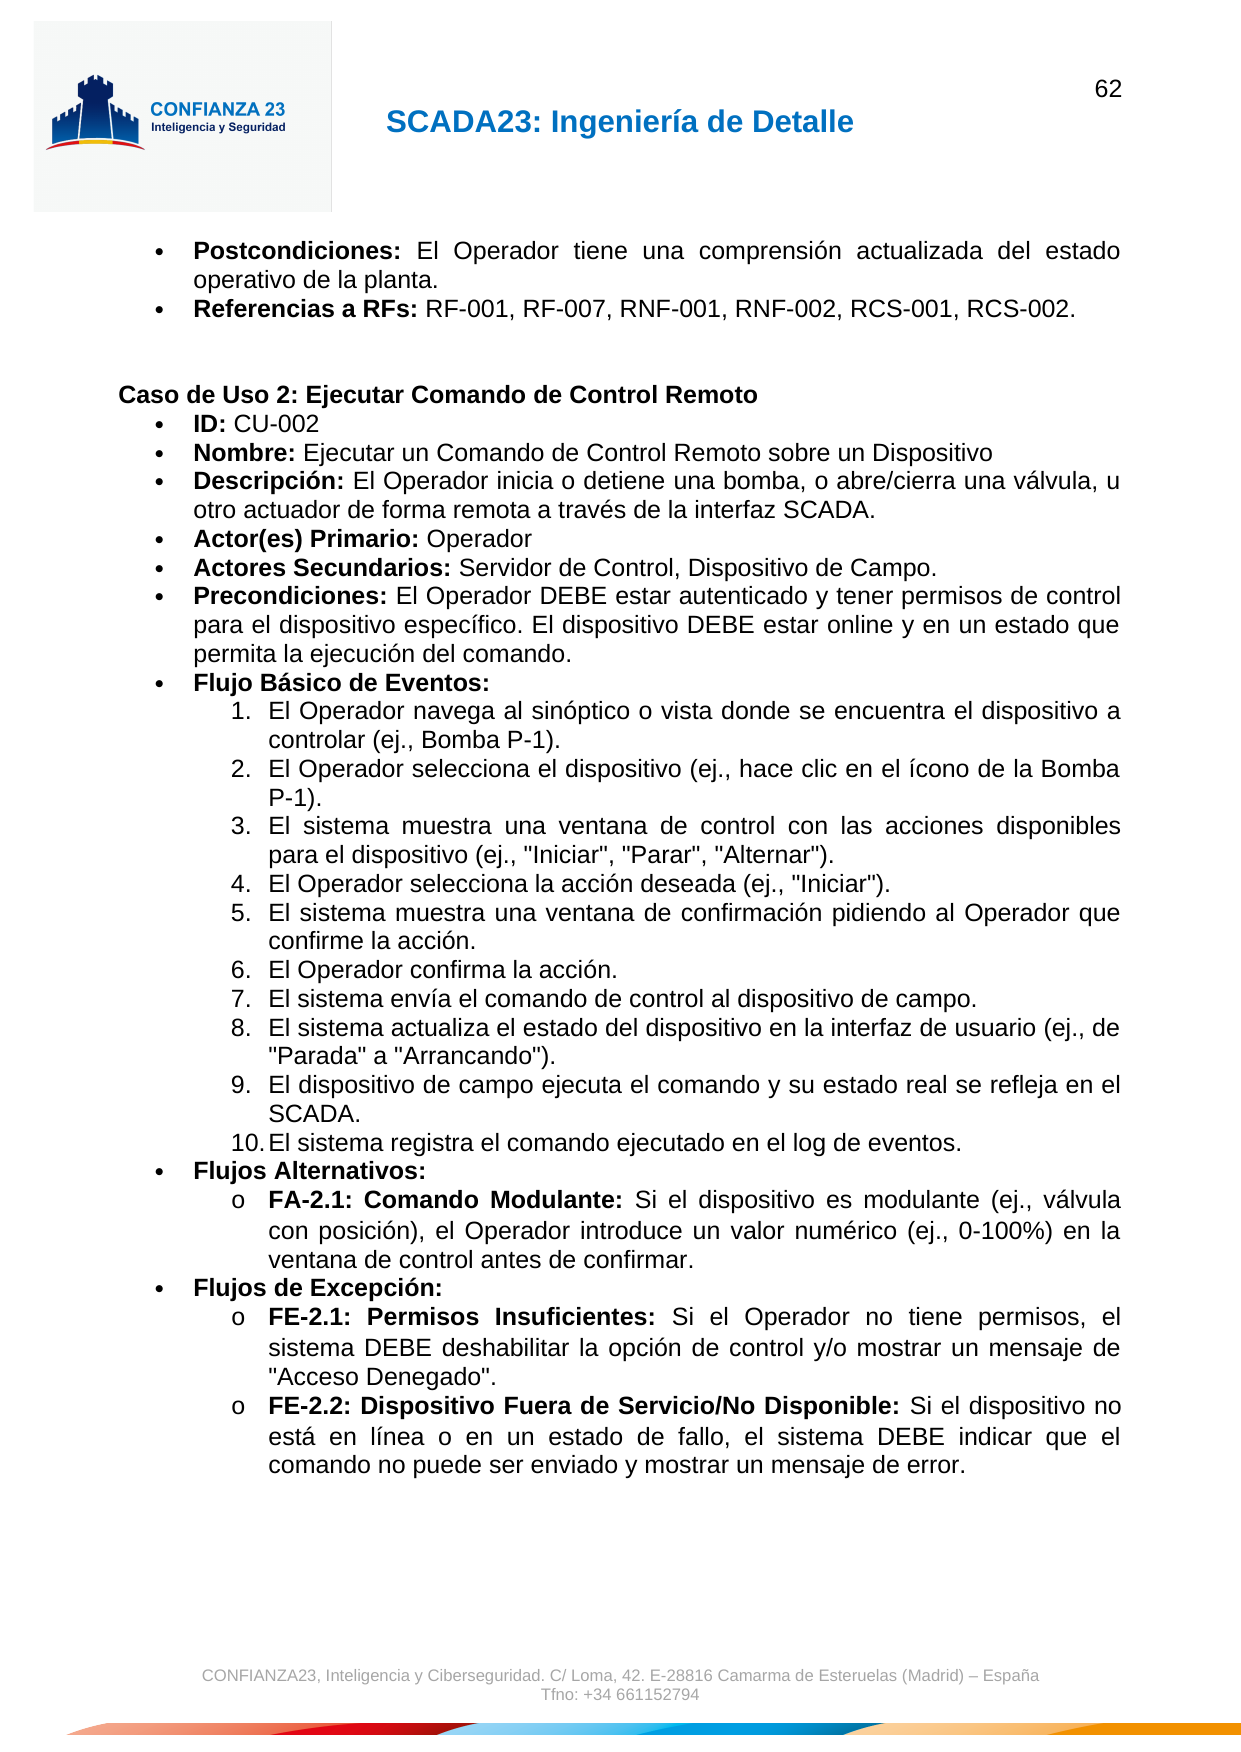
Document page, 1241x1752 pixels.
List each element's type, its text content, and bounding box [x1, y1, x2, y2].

list El sistema actualiza el estado del dispositivo en la interfaz de usuario (ej., de "Parada" a "Arrancando"). [231, 1012, 1122, 1070]
picture [0, 1723, 669, 1735]
list Flujos de Excepción: [156, 1273, 1122, 1302]
list Flujo Básico de Eventos: [156, 667, 1122, 696]
list FE-2.1: Permisos Insuficientes: Si el Operador no tiene permisos, el sistema DEBE deshabilitar la opción de control y/o mostrar un mensaje de "Acceso Denegado". [231, 1302, 1122, 1391]
list ID: CU-002 [156, 409, 1122, 437]
list Descripción: El Operador inicia o detiene una bomba, o abre/cierra una válvula, u otro actuador de forma remota a través de la interfaz SCADA. [156, 466, 1122, 524]
list Postcondiciones: El Operador tiene una comprensión actualizada del estado operativo de la planta. [156, 236, 1122, 294]
list Actor(es) Primario: Operador [156, 524, 1122, 552]
list El Operador navega al sinóptico o vista donde se encuentra el dispositivo a controlar (ej., Bomba P-1). [231, 696, 1122, 754]
list El dispositivo de campo ejecuta el comando y su estado real se refleja en el SCADA. [231, 1070, 1122, 1127]
list Flujos Alternativos: [156, 1156, 1122, 1185]
list El Operador confirma la acción. [231, 955, 1122, 984]
picture [33, 21, 368, 212]
list Referencias a RFs: RF-001, RF-007, RNF-001, RNF-002, RCS-001, RCS-002. [156, 294, 1122, 322]
text Caso de Uso 2: Ejecutar Comando de Control Remoto [118, 380, 1122, 409]
list El Operador selecciona el dispositivo (ej., hace clic en el ícono de la Bomba P-1). [231, 754, 1122, 811]
list El sistema envía el comando de control al dispositivo de campo. [231, 984, 1122, 1012]
list El sistema muestra una ventana de control con las acciones disponibles para el dispositivo (ej., "Iniciar", "Parar", "Alternar"). [231, 811, 1122, 869]
list El sistema muestra una ventana de confirmación pidiendo al Operador que confirme la acción. [231, 897, 1122, 955]
list El Operador selecciona la acción deseada (ej., "Iniciar"). [231, 869, 1122, 897]
list Nombre: Ejecutar un Comando de Control Remoto sobre un Dispositivo [156, 437, 1122, 466]
picture [847, 1723, 1241, 1735]
list FA-2.1: Comando Modulante: Si el dispositivo es modulante (ej., válvula con posición), el Operador introduce un valor numérico (ej., 0-100%) en la ventana de control antes de confirmar. [231, 1185, 1122, 1273]
list FE-2.2: Dispositivo Fuera de Servicio/No Disponible: Si el dispositivo no está en línea o en un estado de fallo, el sistema DEBE indicar que el comando no puede ser enviado y mostrar un mensaje de error. [231, 1391, 1122, 1479]
list Actores Secundarios: Servidor de Control, Dispositivo de Campo. [156, 552, 1122, 581]
list Precondiciones: El Operador DEBE estar autenticado y tener permisos de control para el dispositivo específico. El dispositivo DEBE estar online y en un estado que permita la ejecución del comando. [156, 581, 1122, 667]
list El sistema registra el comando ejecutado en el log de eventos. [231, 1127, 1122, 1156]
